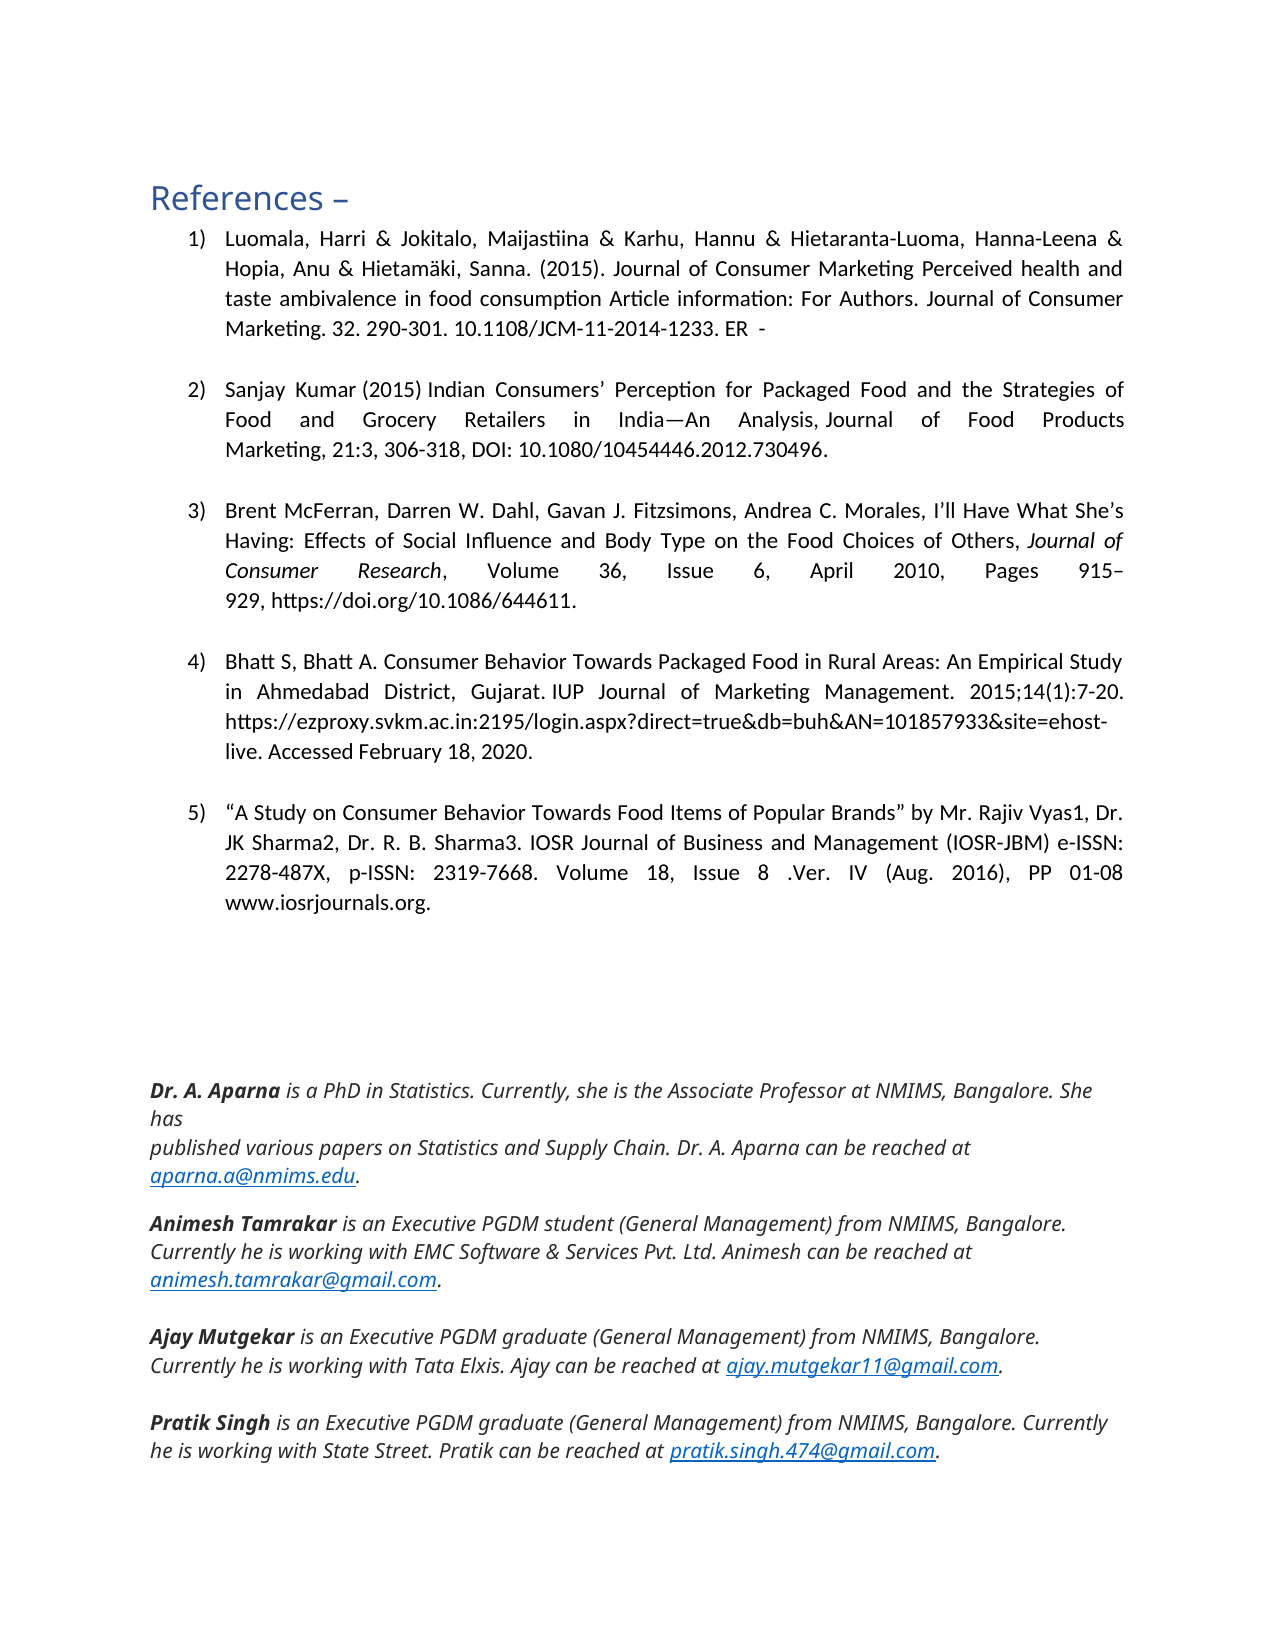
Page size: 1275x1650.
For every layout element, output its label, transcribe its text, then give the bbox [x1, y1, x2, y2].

text Dr. A. Aparna is a PhD in Statistics. Currently, she is the Associate Professor at NMIMS, Bangalore. She has [150, 1076, 1125, 1133]
text Pratik Singh is an Executive PGDM graduate (General Management) from NMIMS, Bangalore. Currently he is working with State Street. Pratik can be reached at pratik.singh.474@gmail.com. [150, 1408, 1125, 1464]
list Sanjay Kumar (2015) Indian Consumers’ Perception for Packaged Food and the Strategies of Food and Grocery Retailers in India—An Analysis, Journal of Food Products Marketing, 21:3, 306-318, DOI: 10.1080/10454446.2012.730496. [187, 375, 1125, 463]
list Bhatt S, Bhatt A. Consumer Behavior Towards Packaged Food in Rural Areas: An Empirical Study in Ahmedabad District, Gujarat. IUP Journal of Marketing Management. 2015;14(1):7-20. https://ezproxy.svkm.ac.in:2195/login.aspx?direct=true&db=buh&AN=101857933&site=ehost-live. Accessed February 18, 2020. [187, 647, 1125, 766]
list Brent McFerran, Darren W. Dahl, Gavan J. Fitzsimons, Andrea C. Morales, I’ll Have What She’s Having: Effects of Social Influence and Body Type on the Food Choices of Others, Journal of Consumer Research, Volume 36, Issue 6, April 2010, Pages 915–929, https://doi.org/10.1086/644611. [187, 496, 1125, 614]
subtitle References – [150, 175, 1125, 220]
text published various papers on Statistics and Supply Chain. Dr. A. Aparna can be reached at [150, 1133, 1125, 1161]
text aparna.a@nmims.edu. [150, 1161, 1125, 1190]
list Luomala, Harri & Jokitalo, Maijastiina & Karhu, Hannu & Hietaranta-Luoma, Hanna-Leena & Hopia, Anu & Hietamäki, Sanna. (2015). Journal of Consumer Marketing Perceived health and taste ambivalence in food consumption Article information: For Authors. Journal of Consumer Marketing. 32. 290-301. 10.1108/JCM-11-2014-1233. ER - [187, 224, 1125, 343]
text Animesh Tamrakar is an Executive PGDM student (General Management) from NMIMS, Bangalore. Currently he is working with EMC Software & Services Pvt. Ltd. Animesh can be reached at animesh.tamrakar@gmail.com. [150, 1209, 1125, 1294]
text Ajay Mutgekar is an Executive PGDM graduate (General Management) from NMIMS, Bangalore. Currently he is working with Tata Elxis. Ajay can be reached at ajay.mutgekar11@gmail.com. [150, 1322, 1125, 1379]
list “A Study on Consumer Behavior Towards Food Items of Popular Brands” by Mr. Rajiv Vyas1, Dr. JK Sharma2, Dr. R. B. Sharma3. IOSR Journal of Business and Management (IOSR-JBM) e-ISSN: 2278-487X, p-ISSN: 2319-7668. Volume 18, Issue 8 .Ver. IV (Aug. 2016), PP 01-08 www.iosrjournals.org. [187, 798, 1125, 917]
